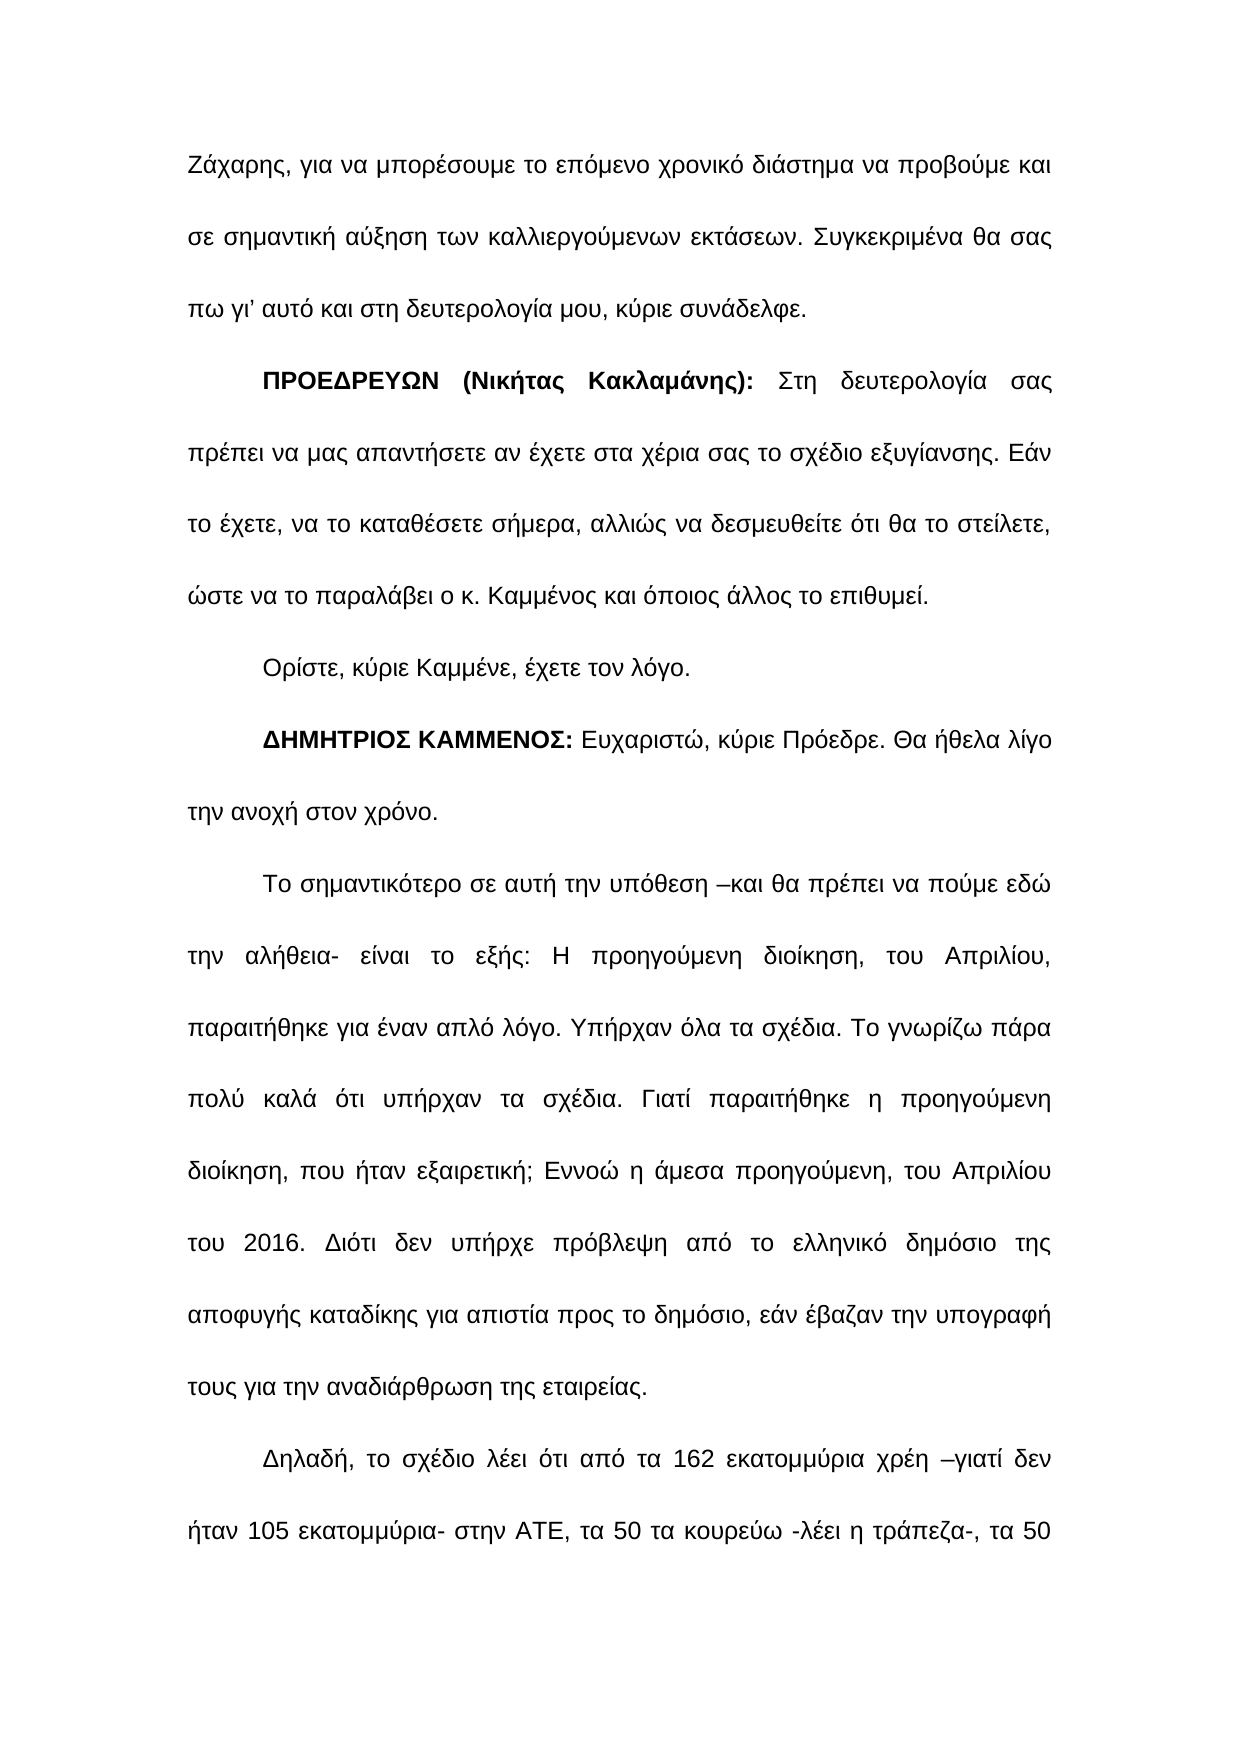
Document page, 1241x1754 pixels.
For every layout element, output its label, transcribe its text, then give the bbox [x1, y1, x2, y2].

text ΔΗΜΗΤΡΙΟΣ ΚΑΜΜΕΝΟΣ: Ευχαριστώ, κύριε Πρόεδρε. Θα ήθελα λίγο την ανοχή στον χρόνο. [187, 725, 1053, 826]
text Το σημαντικότερο σε αυτή την υπόθεση –και θα πρέπει να πούμε εδώ την αλήθεια- είναι το εξής: Η προηγούμενη διοίκηση, του Απριλίου, παραιτήθηκε για έναν απλό λόγο. Υπήρχαν όλα τα σχέδια. Το γνωρίζω πάρα πολύ καλά ότι υπήρχαν τα σχέδια. Γιατί παραιτήθηκε η προηγούμενη διοίκηση, που ήταν εξαιρετική; Εννοώ η άμεσα προηγούμενη, του Απριλίου του 2016. Διότι δεν υπήρχε πρόβλεψη από το ελληνικό δημόσιο της αποφυγής καταδίκης για απιστία προς το δημόσιο, εάν έβαζαν την υπογραφή τους για την αναδιάρθρωση της εταιρείας. [187, 869, 1053, 1401]
text Ορίστε, κύριε Καμμένε, έχετε τον λόγο. [187, 653, 1053, 682]
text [187, 1444, 1053, 1544]
text ΠΡΟΕΔΡΕΥΩΝ (Νικήτας Κακλαμάνης): Στη δευτερολογία σας πρέπει να μας απαντήσετε αν έχετε στα χέρια σας το σχέδιο εξυγίανσης. Εάν το έχετε, να το καταθέσετε σήμερα, αλλιώς να δεσμευθείτε ότι θα το στείλετε, ώστε να το παραλάβει ο κ. Καμμένος και όποιος άλλος το επιθυμεί. [187, 366, 1053, 610]
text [187, 150, 1053, 322]
